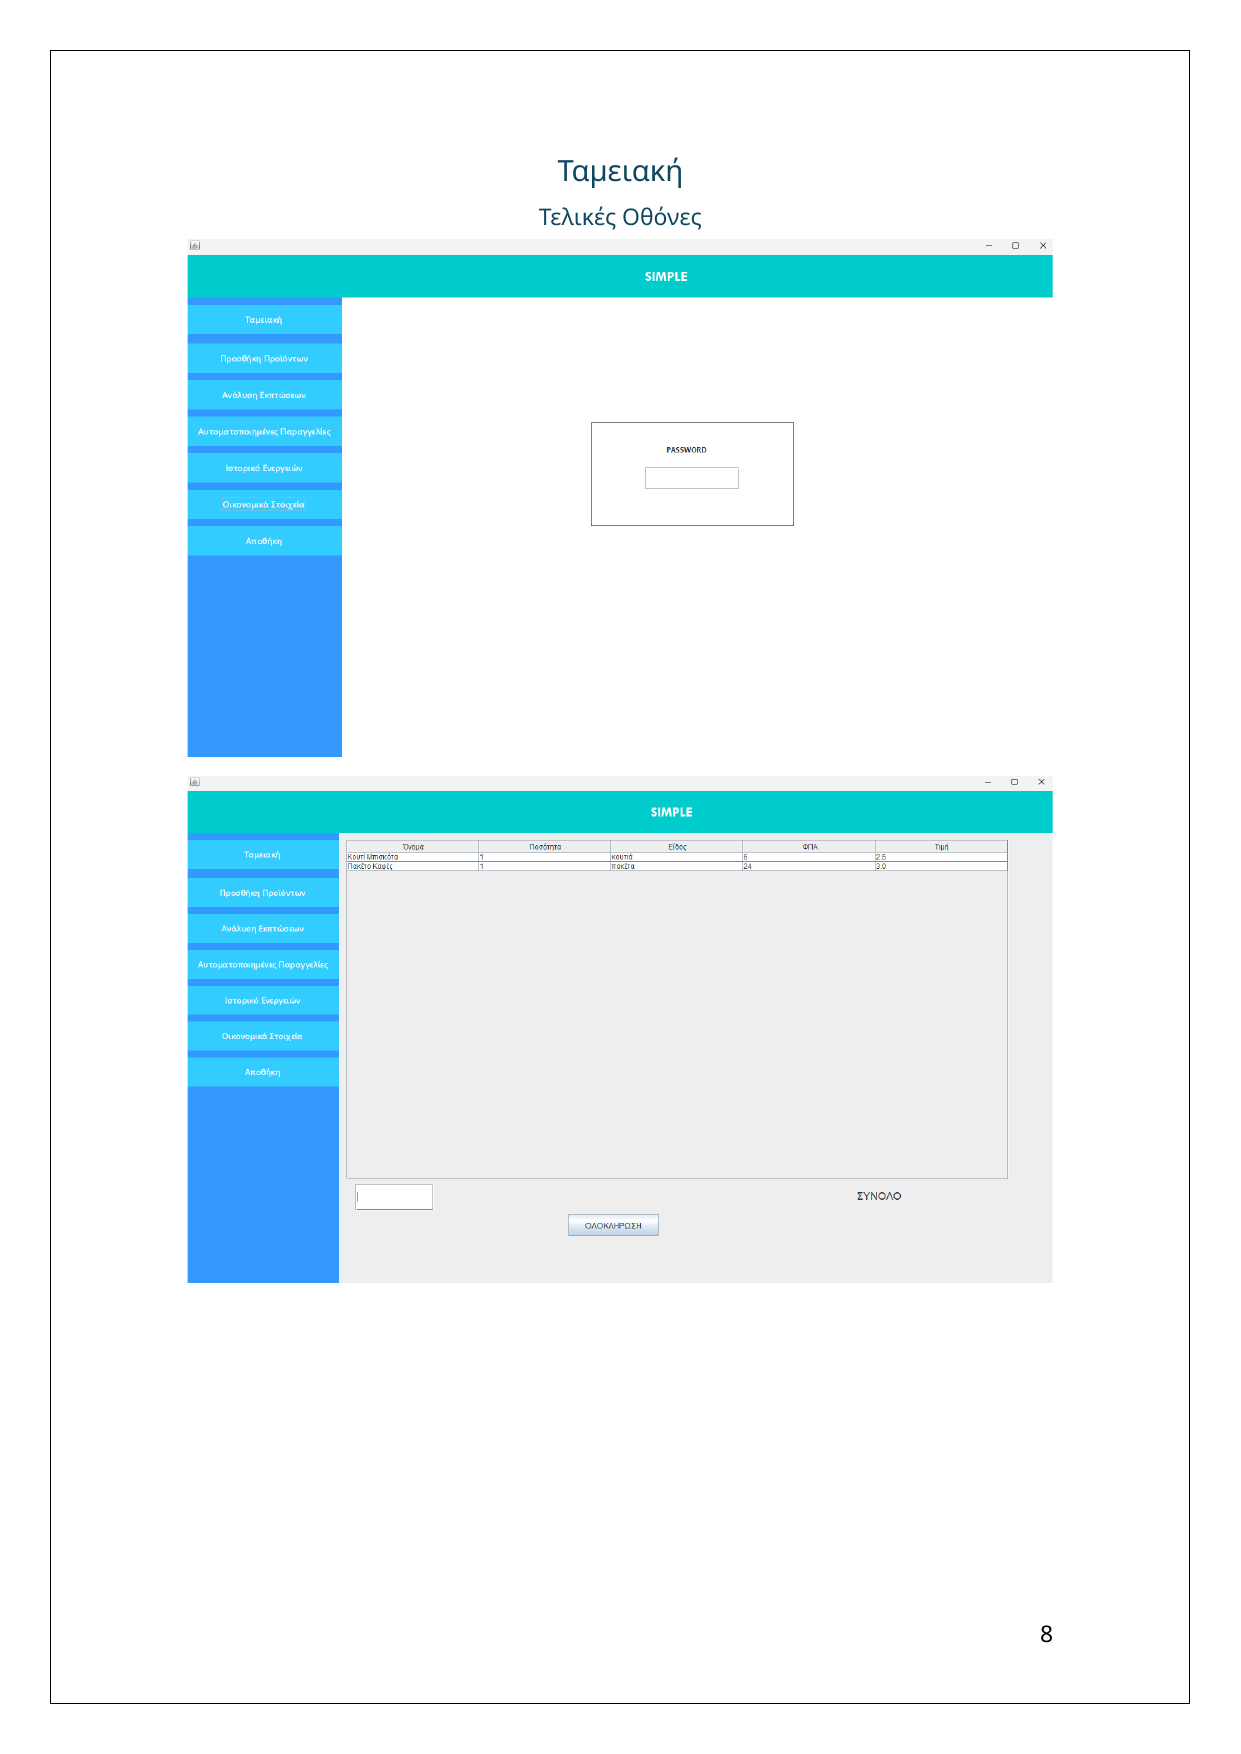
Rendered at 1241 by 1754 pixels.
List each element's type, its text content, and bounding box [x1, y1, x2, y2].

picture [187, 239, 1053, 757]
subtitle Τελικές Οθόνες [187, 201, 1053, 232]
subtitle Ταμειακή [187, 150, 1053, 190]
picture [187, 776, 1053, 1283]
